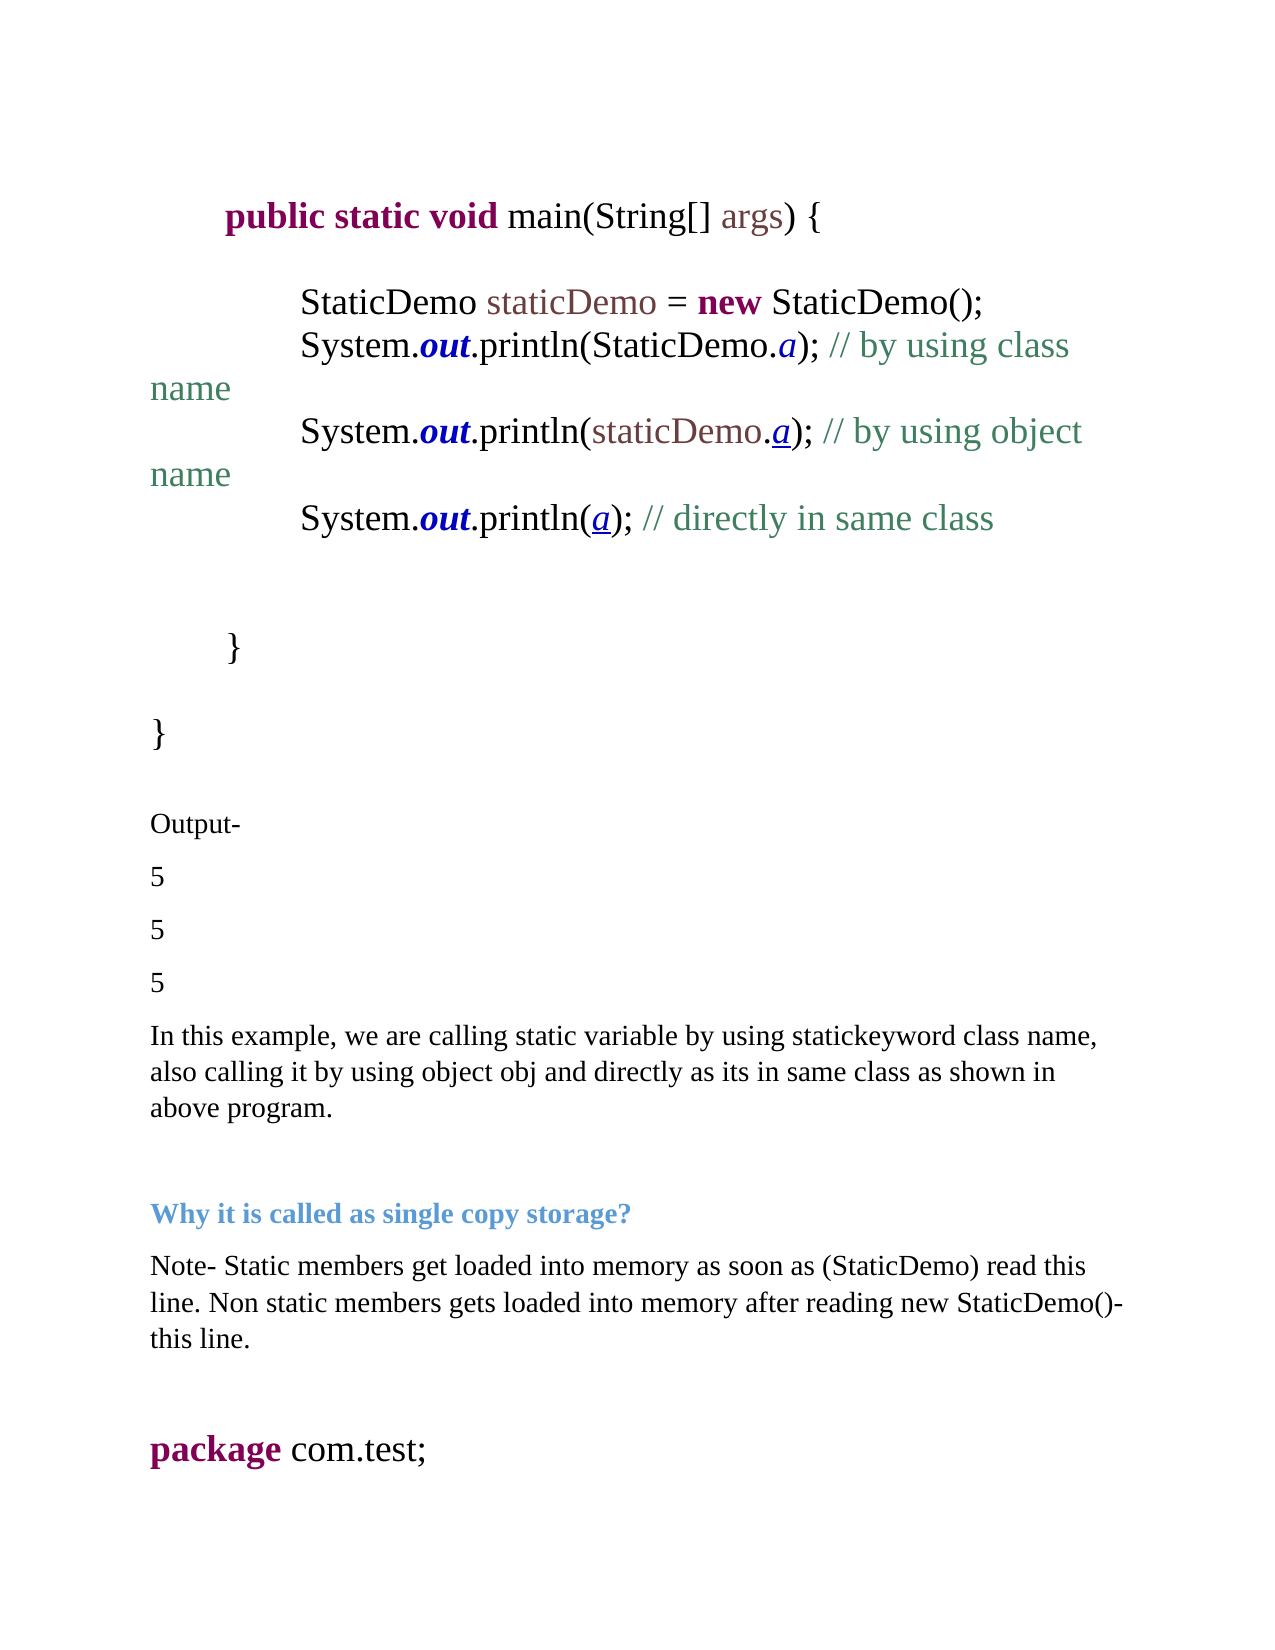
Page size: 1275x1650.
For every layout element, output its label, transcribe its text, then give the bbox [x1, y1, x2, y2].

text StaticDemo staticDemo = new StaticDemo(); [150, 279, 1125, 322]
text System.out.println(staticDemo.a); // by using object name [150, 409, 1125, 495]
text 5 [150, 912, 1125, 946]
text 5 [150, 859, 1125, 893]
text } [150, 711, 1125, 754]
text System.out.println(StaticDemo.a); // by using class name [150, 322, 1125, 409]
text Note- Static members get loaded into memory as soon as (StaticDemo) read this line. Non static members gets loaded into memory after reading new StaticDemo()- this line. [150, 1248, 1125, 1354]
text 5 [150, 965, 1125, 998]
text } [150, 624, 1125, 667]
text public static void main(String[] args) { [150, 193, 1125, 236]
text System.out.println(a); // directly in same class [225, 495, 1125, 538]
text Output- [150, 807, 1125, 840]
text Why it is called as single copy storage? [150, 1196, 1125, 1229]
text In this example, we are calling static variable by using statickeyword class name, also calling it by using object obj and directly as its in same class as shown in above program. [150, 1018, 1125, 1124]
text package com.test; [150, 1426, 1125, 1469]
